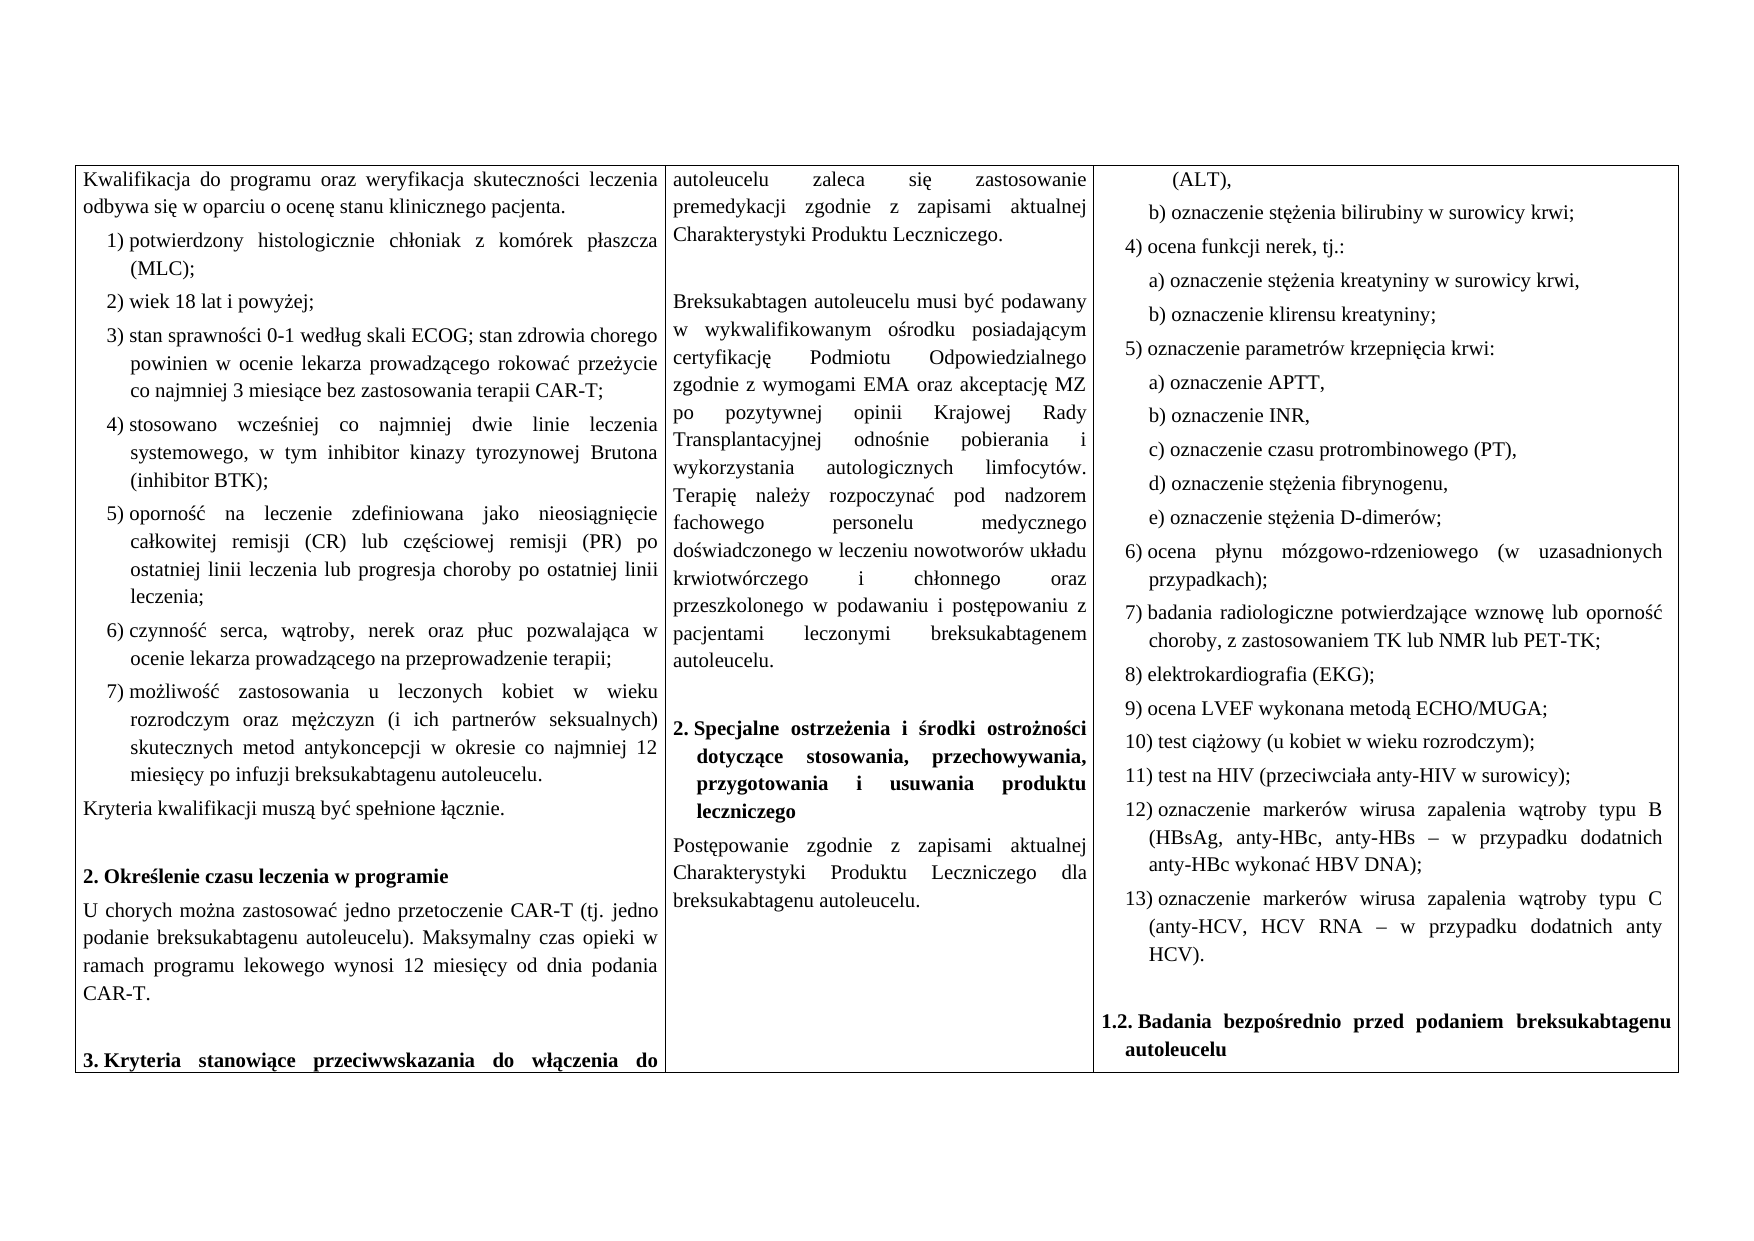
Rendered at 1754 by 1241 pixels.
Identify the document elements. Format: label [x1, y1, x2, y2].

table_cell [76, 166, 665, 1072]
table_cell [1094, 166, 1678, 1072]
table_cell [666, 166, 1093, 1072]
